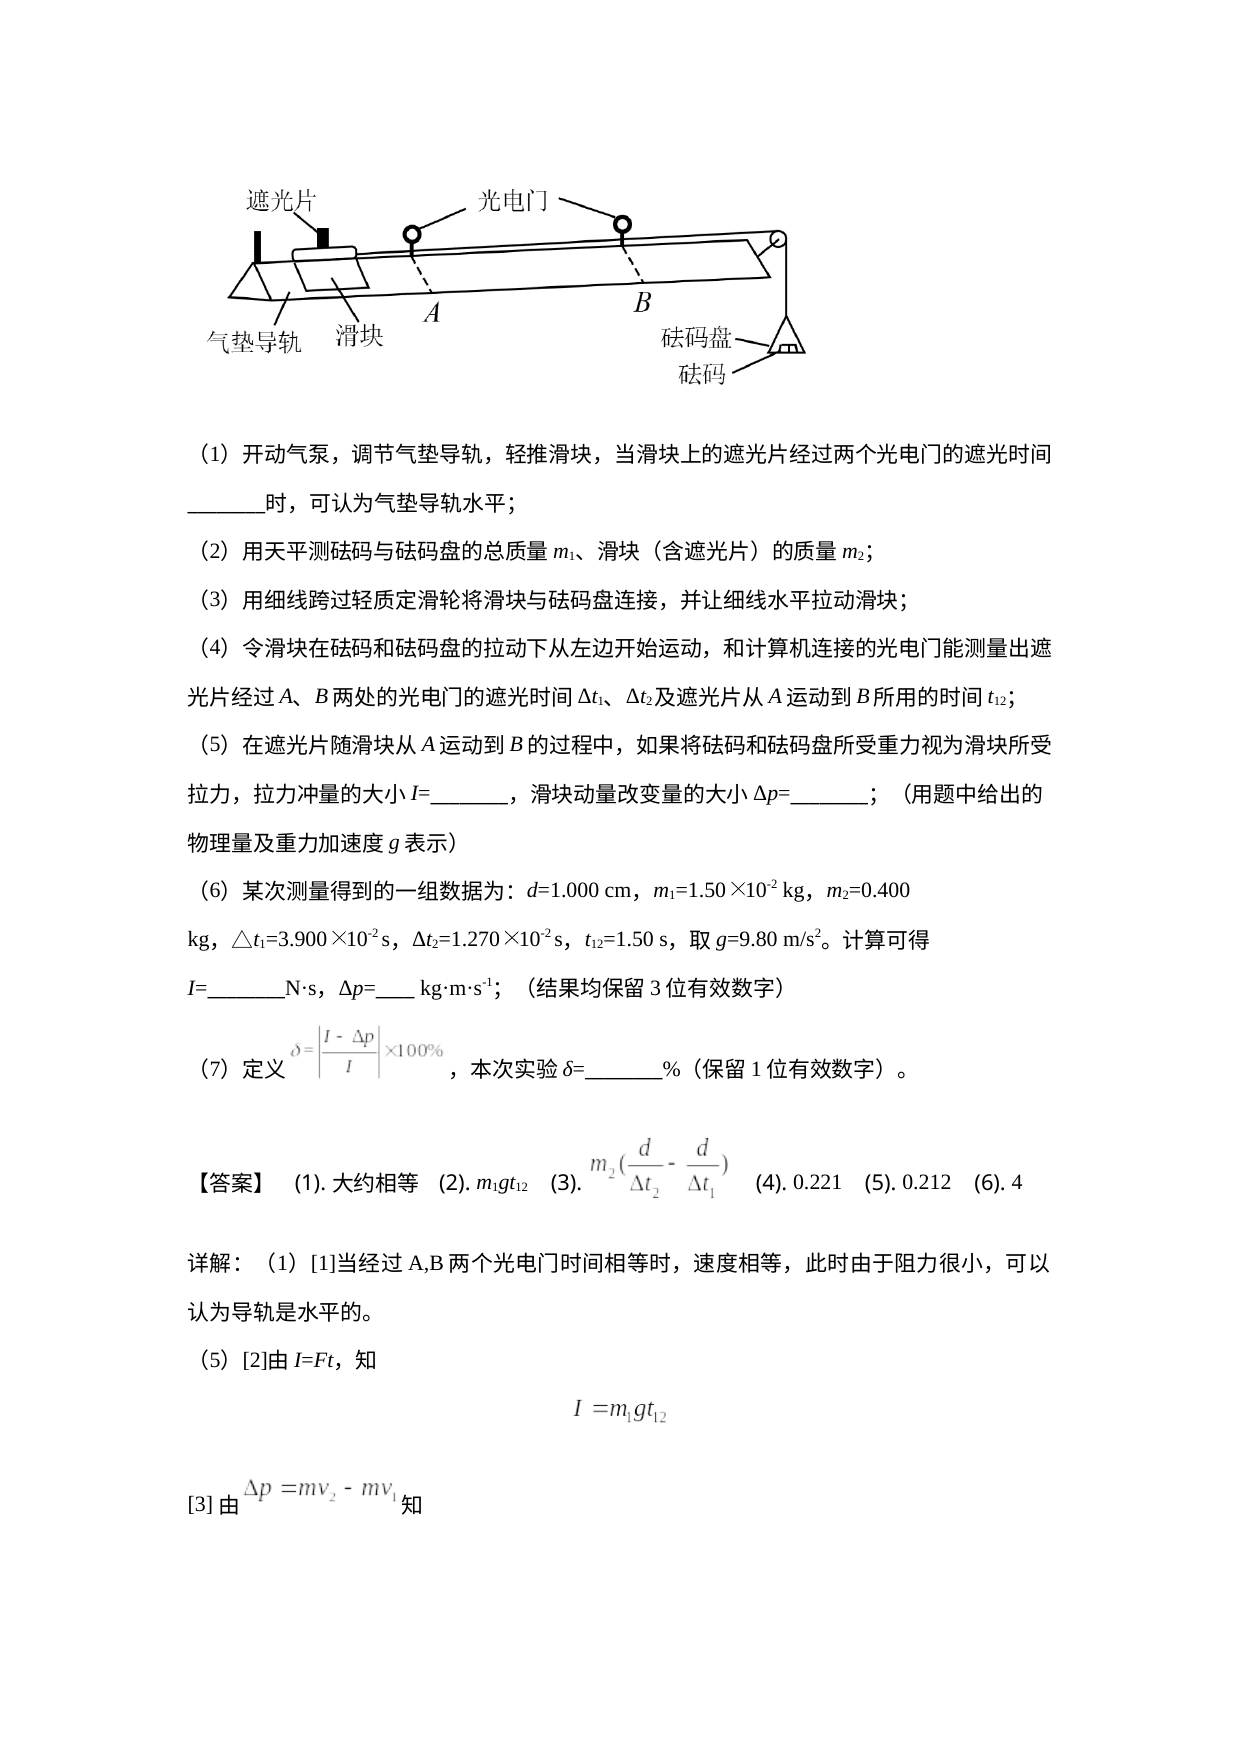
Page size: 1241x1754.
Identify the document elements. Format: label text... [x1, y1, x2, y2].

text （7）定义，本次实验δ=________%（保留1位有效数字）。 [187, 1019, 1053, 1117]
text （1）开动气泵，调节气垫导轨，轻推滑块，当滑块上的遮光片经过两个光电门的遮光时间________时，可认为气垫导轨水平； [187, 437, 1053, 518]
text （3）用细线跨过轻质定滑轮将滑块与砝码盘连接，并让细线水平拉动滑块； [187, 582, 1053, 615]
text （4）令滑块在砝码和砝码盘的拉动下从左边开始运动，和计算机连接的光电门能测量出遮光片经过A、B两处的光电门的遮光时间Δt1、Δt2及遮光片从A运动到B所用的时间t12； [187, 631, 1053, 712]
text 详解：（1）[1]当经过A,B两个光电门时间相等时，速度相等，此时由于阻力很小，可以认为导轨是水平的。 [187, 1246, 1053, 1327]
picture [187, 162, 838, 411]
text [3] 由知 [187, 1471, 1053, 1536]
text （5）在遮光片随滑块从A运动到B的过程中，如果将砝码和砝码盘所受重力视为滑块所受拉力，拉力冲量的大小I=________，滑块动量改变量的大小Δp=________；（用题中给出的物理量及重力加速度g表示） [187, 728, 1053, 858]
text （2）用天平测砝码与砝码盘的总质量m1、滑块（含遮光片）的质量m2； [187, 534, 1053, 566]
text （5）[2]由I=Ft，知 [187, 1343, 1053, 1376]
text （6）某次测量得到的一组数据为：d=1.000 cm，m1=1.5010-2 kg，m2=0.400 kg，△t1=3.90010-2 s，Δt2=1.27010-2 s，t12=1.50 s，取g=9.80 m/s2。计算可得I=________N·s，Δp=____ kg·m·s-1；（结果均保留3位有效数字） [187, 873, 1053, 1003]
text 【答案】 (1). 大约相等 (2). m1gt12 (3). (4). 0.221 (5). 0.212 (6). 4 [187, 1133, 1053, 1230]
